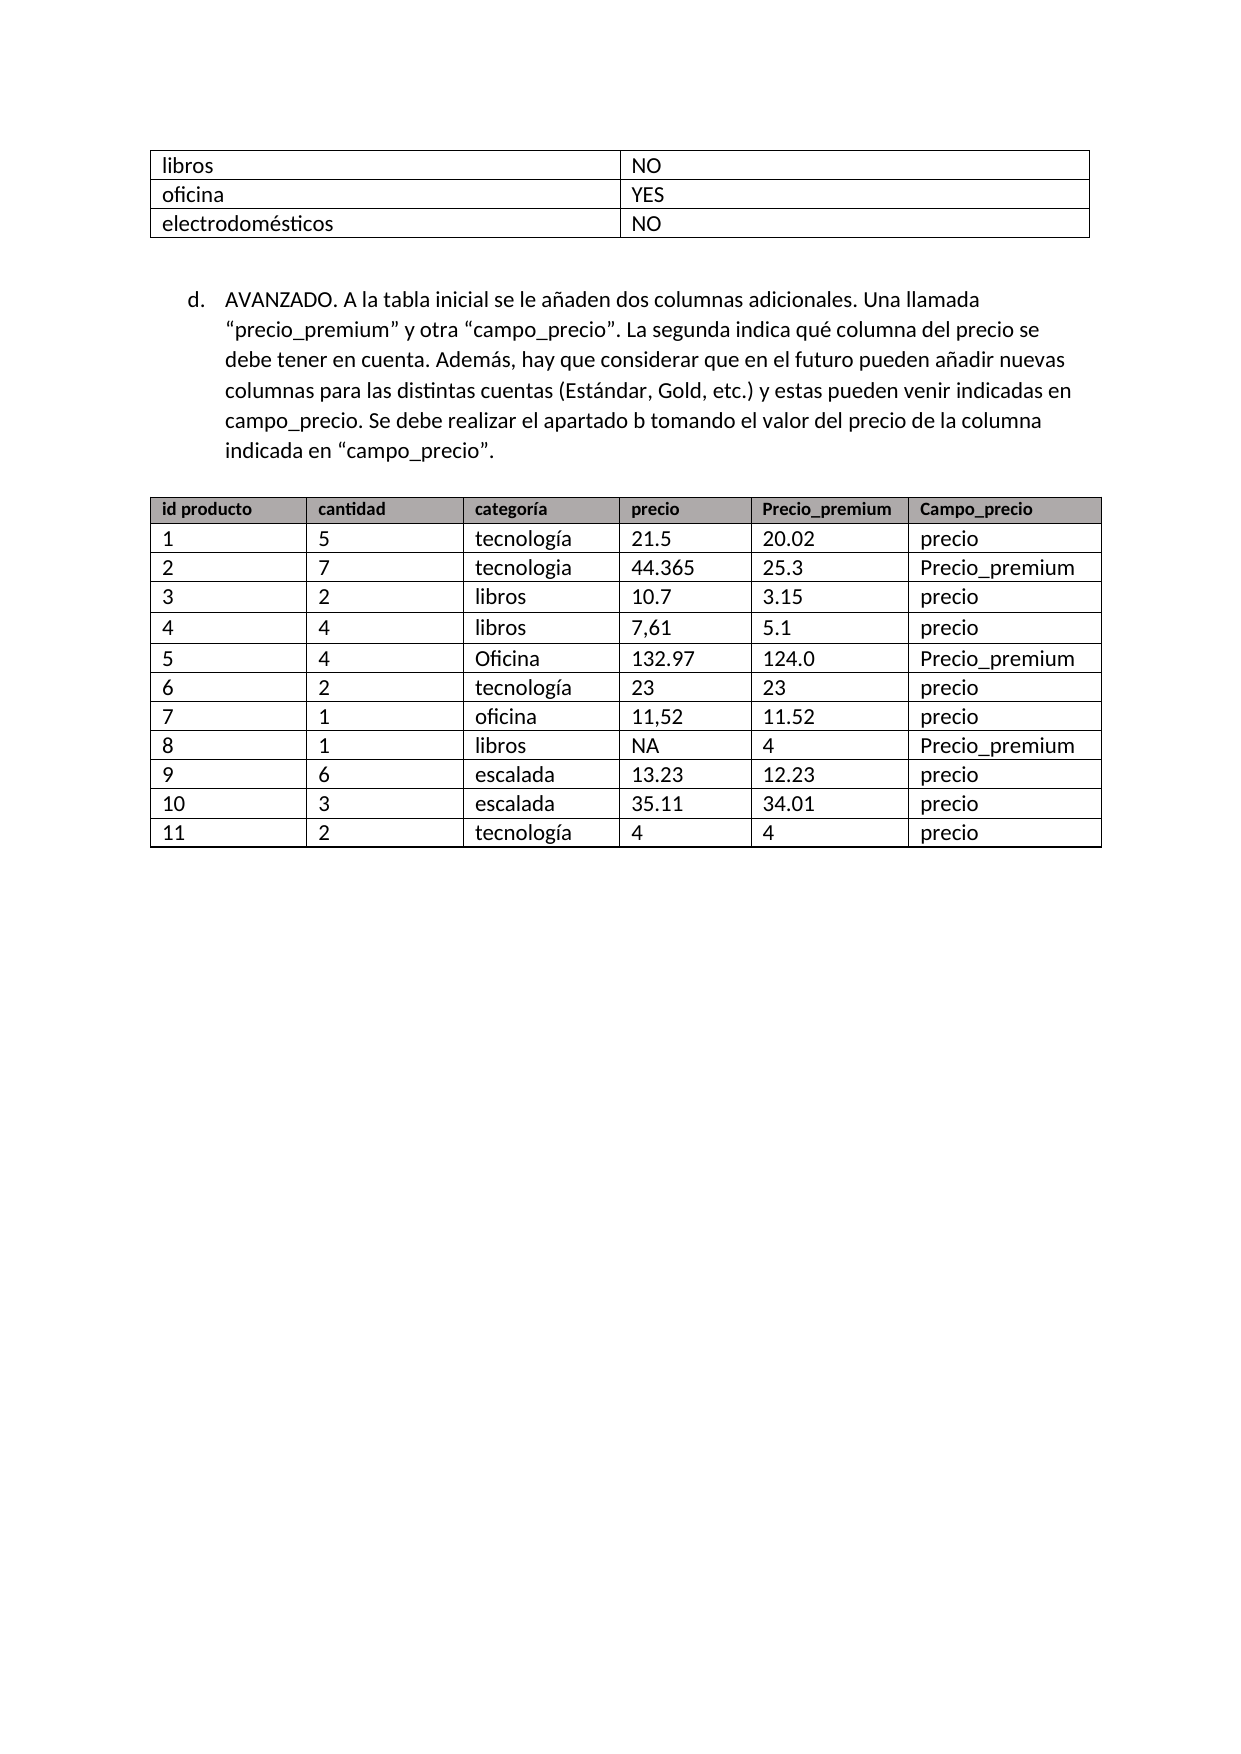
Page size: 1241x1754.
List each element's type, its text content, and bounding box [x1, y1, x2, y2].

table_cell 7 [307, 553, 463, 581]
table_cell precio [909, 789, 1101, 817]
table_header Campo_precio [909, 498, 1101, 523]
table_cell 12.23 [752, 760, 908, 788]
table_cell 35.11 [620, 789, 751, 817]
table_cell 3.15 [752, 582, 908, 612]
table_cell 6 [151, 673, 306, 701]
table_cell 3 [307, 789, 463, 817]
table_cell 7,61 [620, 613, 751, 643]
table_cell libros [151, 151, 620, 179]
table_cell YES [621, 180, 1089, 208]
table_cell 4 [307, 644, 463, 672]
table_cell precio [909, 673, 1101, 701]
table_cell 23 [620, 673, 751, 701]
table_cell tecnología [464, 673, 619, 701]
table_header id producto [151, 498, 306, 523]
table_cell precio [909, 702, 1101, 730]
table_cell 25.3 [752, 553, 908, 581]
table_cell 4 [752, 731, 908, 759]
table_cell 132.97 [620, 644, 751, 672]
table_cell 10.7 [620, 582, 751, 612]
table_cell 4 [307, 613, 463, 643]
table_cell NA [620, 731, 751, 759]
table_cell 2 [307, 673, 463, 701]
table_cell tecnología [464, 524, 619, 552]
table_cell oficina [151, 180, 620, 208]
table_cell Precio_premium [909, 644, 1101, 672]
table_cell escalada [464, 760, 619, 788]
table_cell Oficina [464, 644, 619, 672]
table_cell 7 [151, 702, 306, 730]
table_cell NO [621, 151, 1089, 179]
table_cell 6 [307, 760, 463, 788]
list AVANZADO. A la tabla inicial se le añaden dos columnas adicionales. Una llamada “precio_premium” y otra “campo_precio”. La segunda indica qué columna del precio se debe tener en cuenta. Además, hay que considerar que en el futuro pueden añadir nuevas columnas para las distintas cuentas (Estándar, Gold, etc.) y estas pueden venir indicadas en campo_precio. Se debe realizar el apartado b tomando el valor del precio de la columna indicada en “campo_precio”. [187, 285, 1090, 464]
table_cell 20.02 [752, 524, 908, 552]
table_cell tecnologia [464, 553, 619, 581]
table_header Precio_premium [752, 498, 908, 523]
table_cell tecnología [464, 819, 619, 846]
table_cell 11,52 [620, 702, 751, 730]
table_cell 2 [151, 553, 306, 581]
table_header precio [620, 498, 751, 523]
table_cell 34.01 [752, 789, 908, 817]
table_cell 1 [307, 731, 463, 759]
table_cell 44.365 [620, 553, 751, 581]
table_cell electrodomésticos [151, 209, 620, 237]
table_cell precio [909, 582, 1101, 612]
table_cell oficina [464, 702, 619, 730]
table_cell precio [909, 819, 1101, 846]
table_cell 5.1 [752, 613, 908, 643]
table_cell escalada [464, 789, 619, 817]
table_cell 5 [307, 524, 463, 552]
table_cell 4 [620, 819, 751, 846]
table_cell NO [621, 209, 1089, 237]
table_cell 21.5 [620, 524, 751, 552]
table_cell 1 [307, 702, 463, 730]
table_cell 3 [151, 582, 306, 612]
table_cell 13.23 [620, 760, 751, 788]
table_cell precio [909, 524, 1101, 552]
table_cell libros [464, 582, 619, 612]
table_header cantidad [307, 498, 463, 523]
table_cell 4 [752, 819, 908, 846]
table_cell precio [909, 613, 1101, 643]
table_cell libros [464, 731, 619, 759]
table_cell libros [464, 613, 619, 643]
table_cell 8 [151, 731, 306, 759]
table_cell Precio_premium [909, 553, 1101, 581]
table_cell 124.0 [752, 644, 908, 672]
table_cell 1 [151, 524, 306, 552]
table_header categoría [464, 498, 619, 523]
table_cell 11.52 [752, 702, 908, 730]
table_cell precio [909, 760, 1101, 788]
table_cell 2 [307, 819, 463, 846]
table_cell 5 [151, 644, 306, 672]
table_cell 11 [151, 819, 306, 846]
table_cell 2 [307, 582, 463, 612]
table_cell Precio_premium [909, 731, 1101, 759]
table_cell 23 [752, 673, 908, 701]
table_cell 4 [151, 613, 306, 643]
table_cell 9 [151, 760, 306, 788]
table_cell 10 [151, 789, 306, 817]
